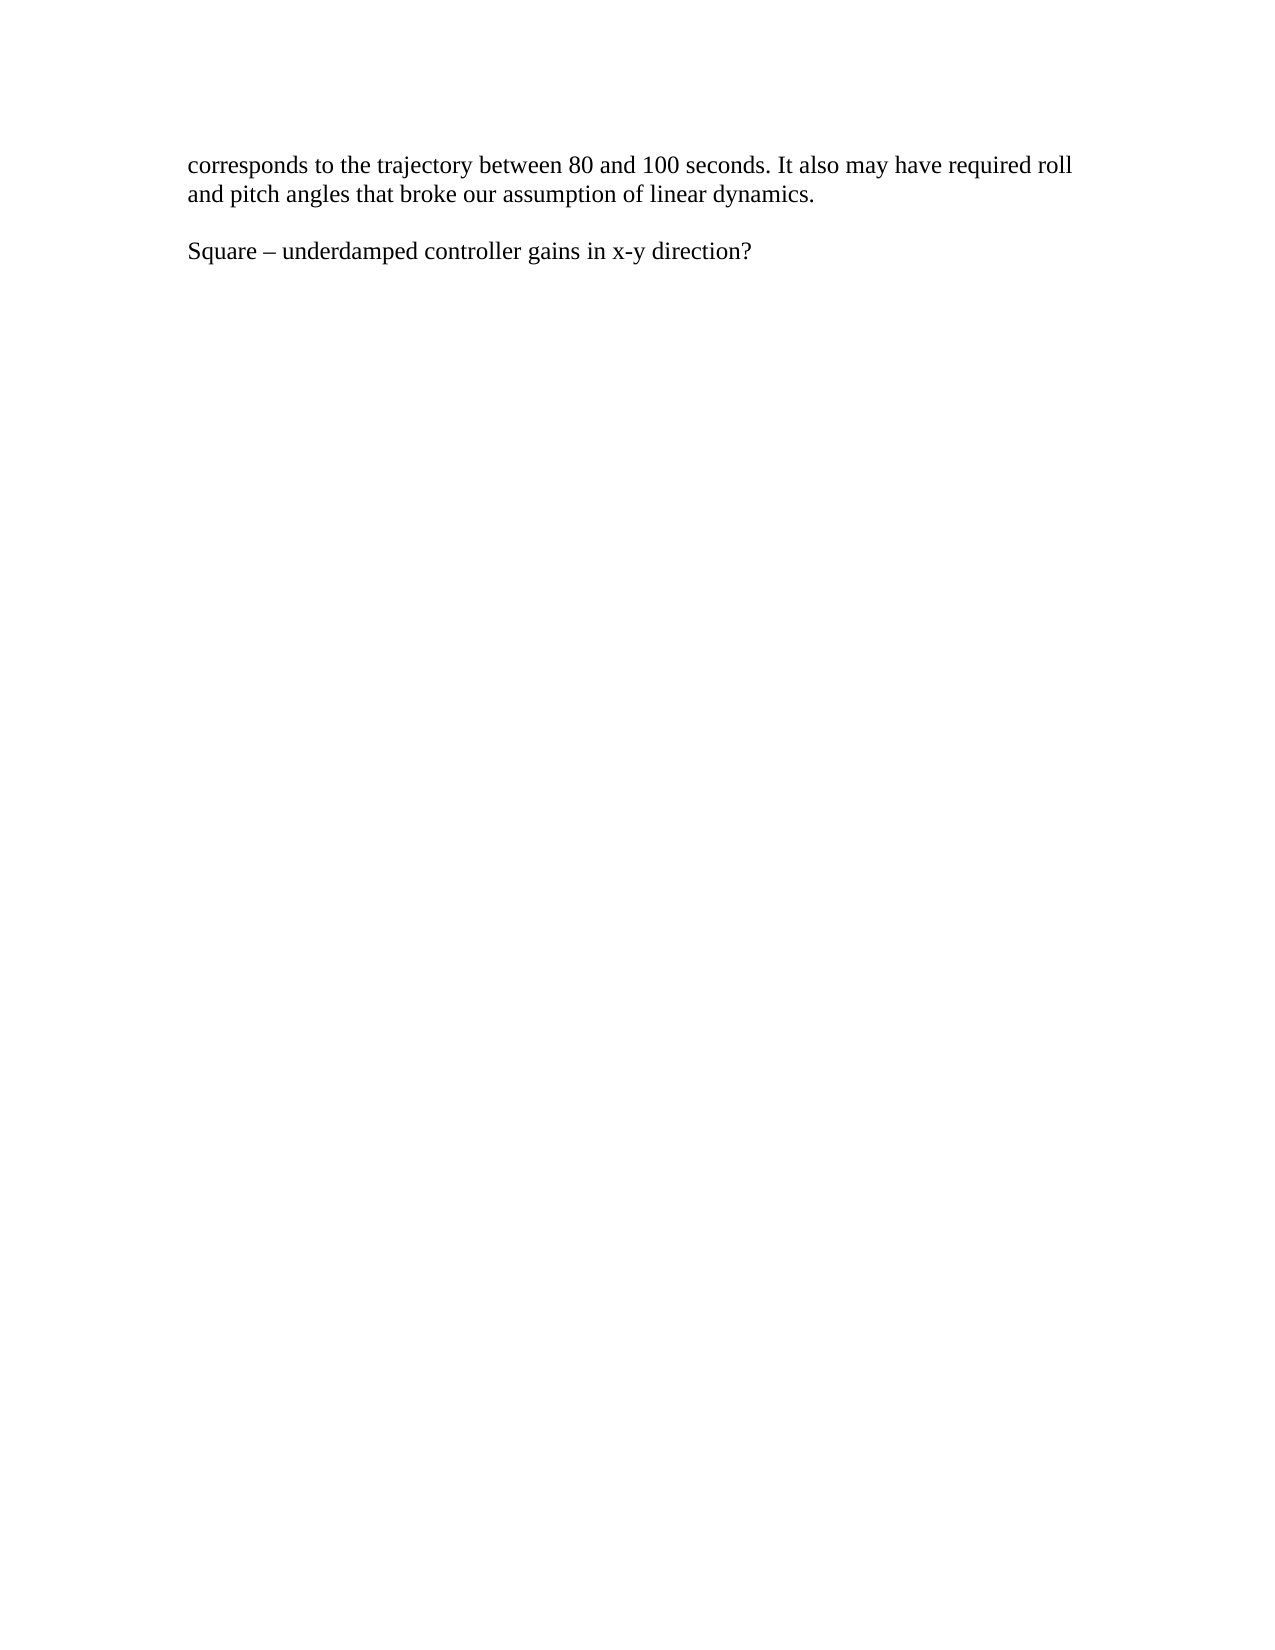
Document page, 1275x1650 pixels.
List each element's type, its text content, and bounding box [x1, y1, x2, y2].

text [187, 150, 1087, 207]
text Square – underdamped controller gains in x-y direction? [187, 236, 1087, 265]
